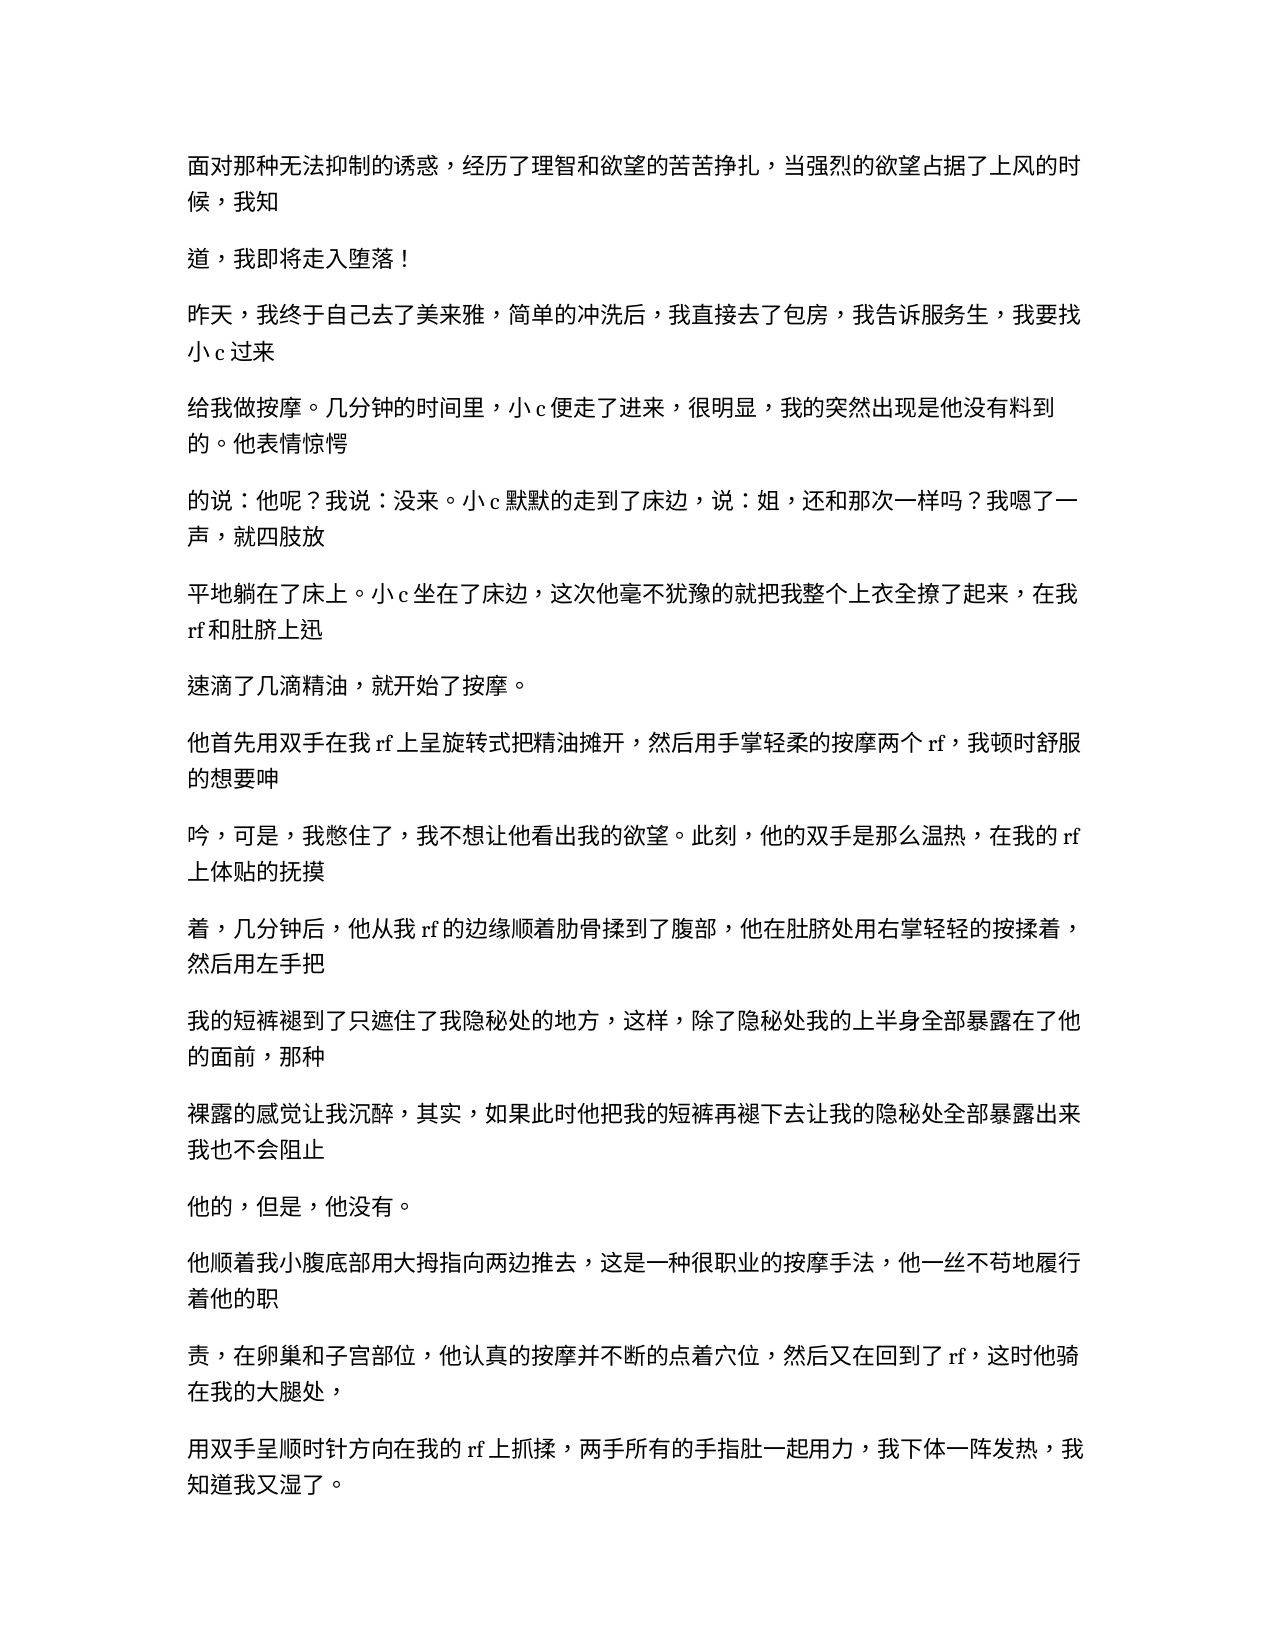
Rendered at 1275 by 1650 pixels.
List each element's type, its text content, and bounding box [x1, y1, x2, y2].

text 用双手呈顺时针方向在我的rf上抓揉，两手所有的手指肚一起用力，我下体一阵发热，我知道我又湿了。 [187, 1433, 1087, 1500]
text 面对那种无法抑制的诱惑，经历了理智和欲望的苦苦挣扎，当强烈的欲望占据了上风的时候，我知 [187, 150, 1087, 217]
text 我的短裤褪到了只遮住了我隐秘处的地方，这样，除了隐秘处我的上半身全部暴露在了他的面前，那种 [187, 1005, 1087, 1072]
text 昨天，我终于自己去了美来雅，简单的冲洗后，我直接去了包房，我告诉服务生，我要找小c 过来 [187, 299, 1087, 367]
text 给我做按摩。几分钟的时间里，小c 便走了进来，很明显，我的突然出现是他没有料到的。他表情惊愕 [187, 392, 1087, 459]
text 道，我即将走入堕落！ [187, 243, 1087, 274]
text 的说：他呢？我说：没来。小c 默默的走到了床边，说：姐，还和那次一样吗？我嗯了一声，就四肢放 [187, 485, 1087, 552]
text 吟，可是，我憋住了，我不想让他看出我的欲望。此刻，他的双手是那么温热，在我的rf上体贴的抚摸 [187, 820, 1087, 887]
text 他顺着我小腹底部用大拇指向两边推去，这是一种很职业的按摩手法，他一丝不苟地履行着他的职 [187, 1247, 1087, 1314]
text 裸露的感觉让我沉醉，其实，如果此时他把我的短裤再褪下去让我的隐秘处全部暴露出来我也不会阻止 [187, 1098, 1087, 1165]
text 着，几分钟后，他从我rf的边缘顺着肋骨揉到了腹部，他在肚脐处用右掌轻轻的按揉着，然后用左手把 [187, 912, 1087, 980]
text 责，在卵巢和子宫部位，他认真的按摩并不断的点着穴位，然后又在回到了rf，这时他骑在我的大腿处， [187, 1340, 1087, 1407]
text 速滴了几滴精油，就开始了按摩。 [187, 670, 1087, 702]
text 他的，但是，他没有。 [187, 1191, 1087, 1222]
text 他首先用双手在我rf上呈旋转式把精油摊开，然后用手掌轻柔的按摩两个rf，我顿时舒服的想要呻 [187, 727, 1087, 794]
text 平地躺在了床上。小c 坐在了床边，这次他毫不犹豫的就把我整个上衣全撩了起来，在我rf和肚脐上迅 [187, 578, 1087, 645]
